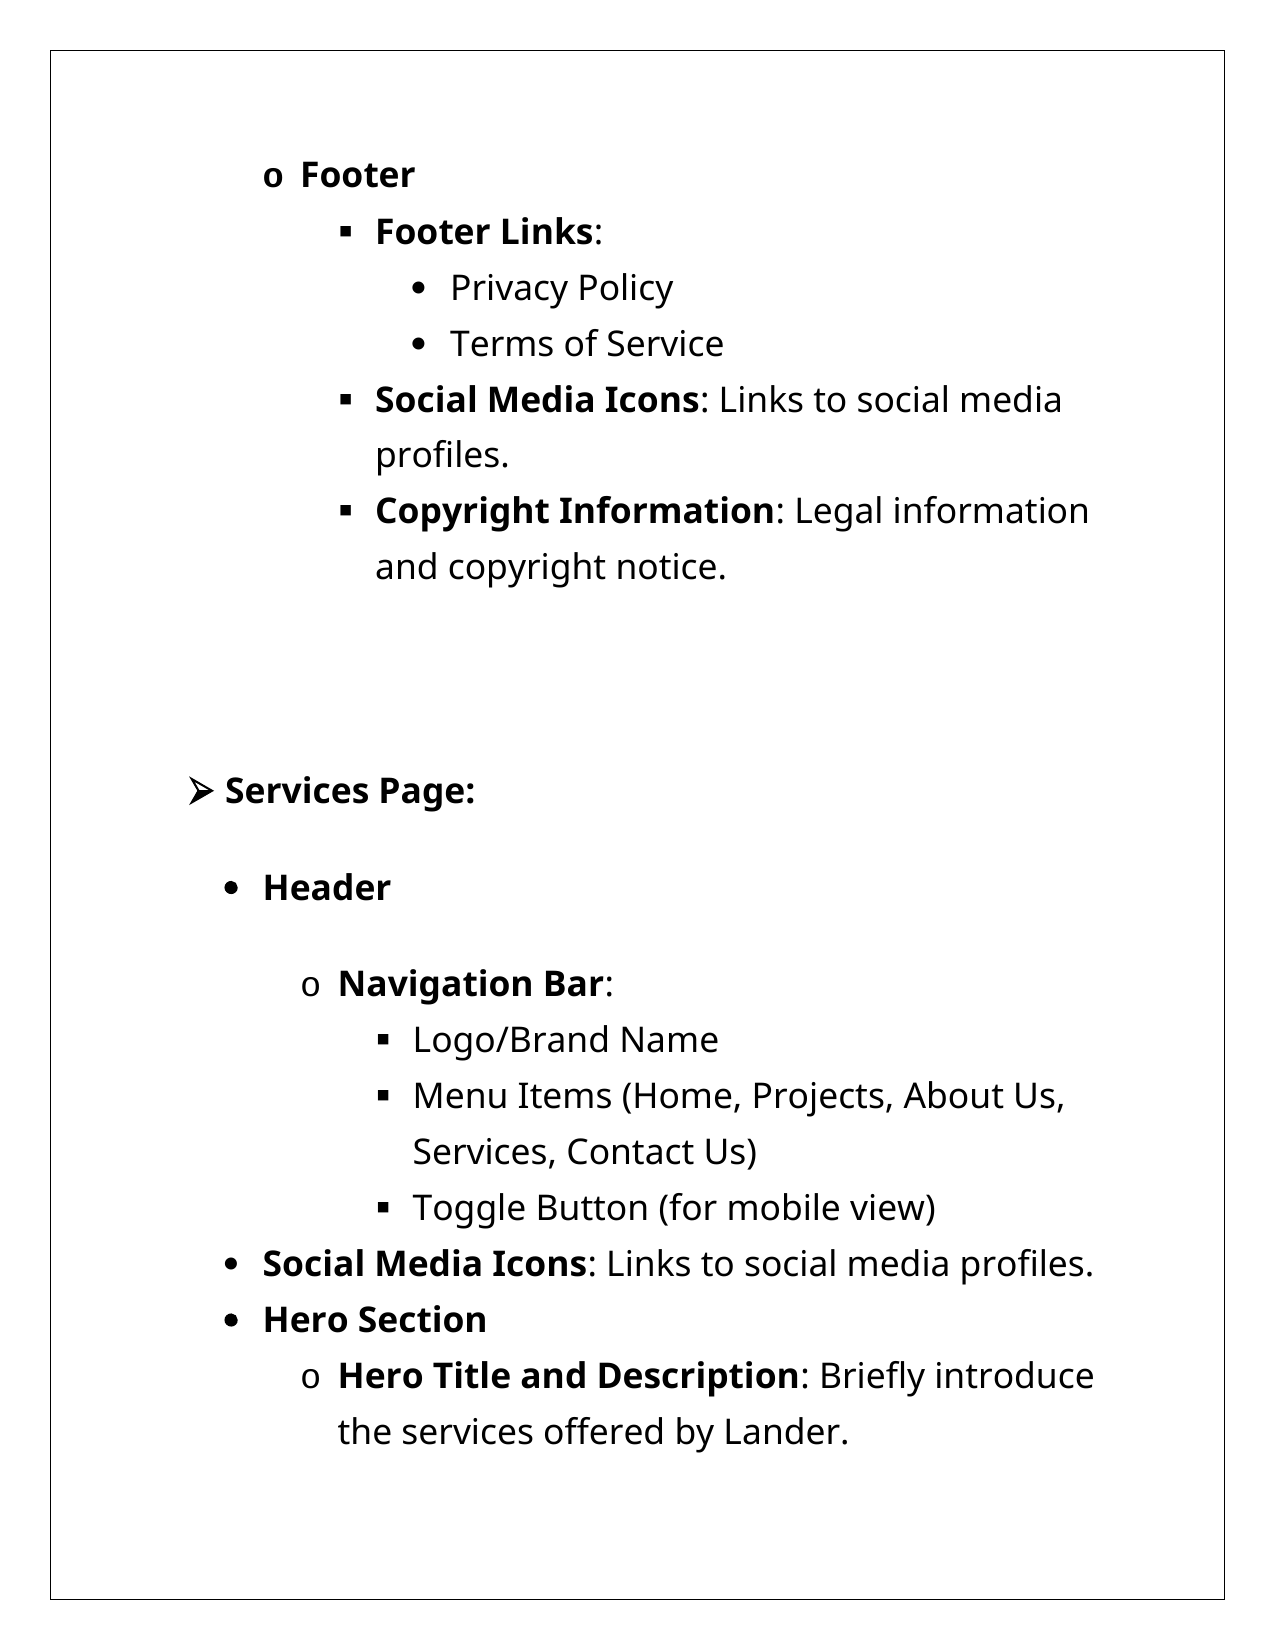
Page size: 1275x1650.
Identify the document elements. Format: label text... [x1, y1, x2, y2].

list Hero Section [225, 1294, 1125, 1343]
list Logo/Brand Name [375, 1015, 1125, 1063]
list Social Media Icons: Links to social media profiles. [225, 1238, 1125, 1287]
list Footer [262, 150, 1125, 198]
list Privacy Policy [412, 262, 1125, 310]
list Social Media Icons: Links to social media profiles. [337, 374, 1125, 478]
list Footer Links: [337, 206, 1125, 254]
list Terms of Service [412, 318, 1125, 366]
list Navigation Bar: [300, 958, 1125, 1007]
list Header [225, 862, 1125, 910]
list Toggle Button (for mobile view) [375, 1183, 1125, 1231]
list Services Page: [187, 766, 1125, 814]
list Menu Items (Home, Projects, About Us, Services, Contact Us) [375, 1071, 1125, 1175]
list Hero Title and Description: Briefly introduce the services offered by Lander. [300, 1350, 1125, 1455]
list Copyright Information: Legal information and copyright notice. [337, 486, 1125, 590]
